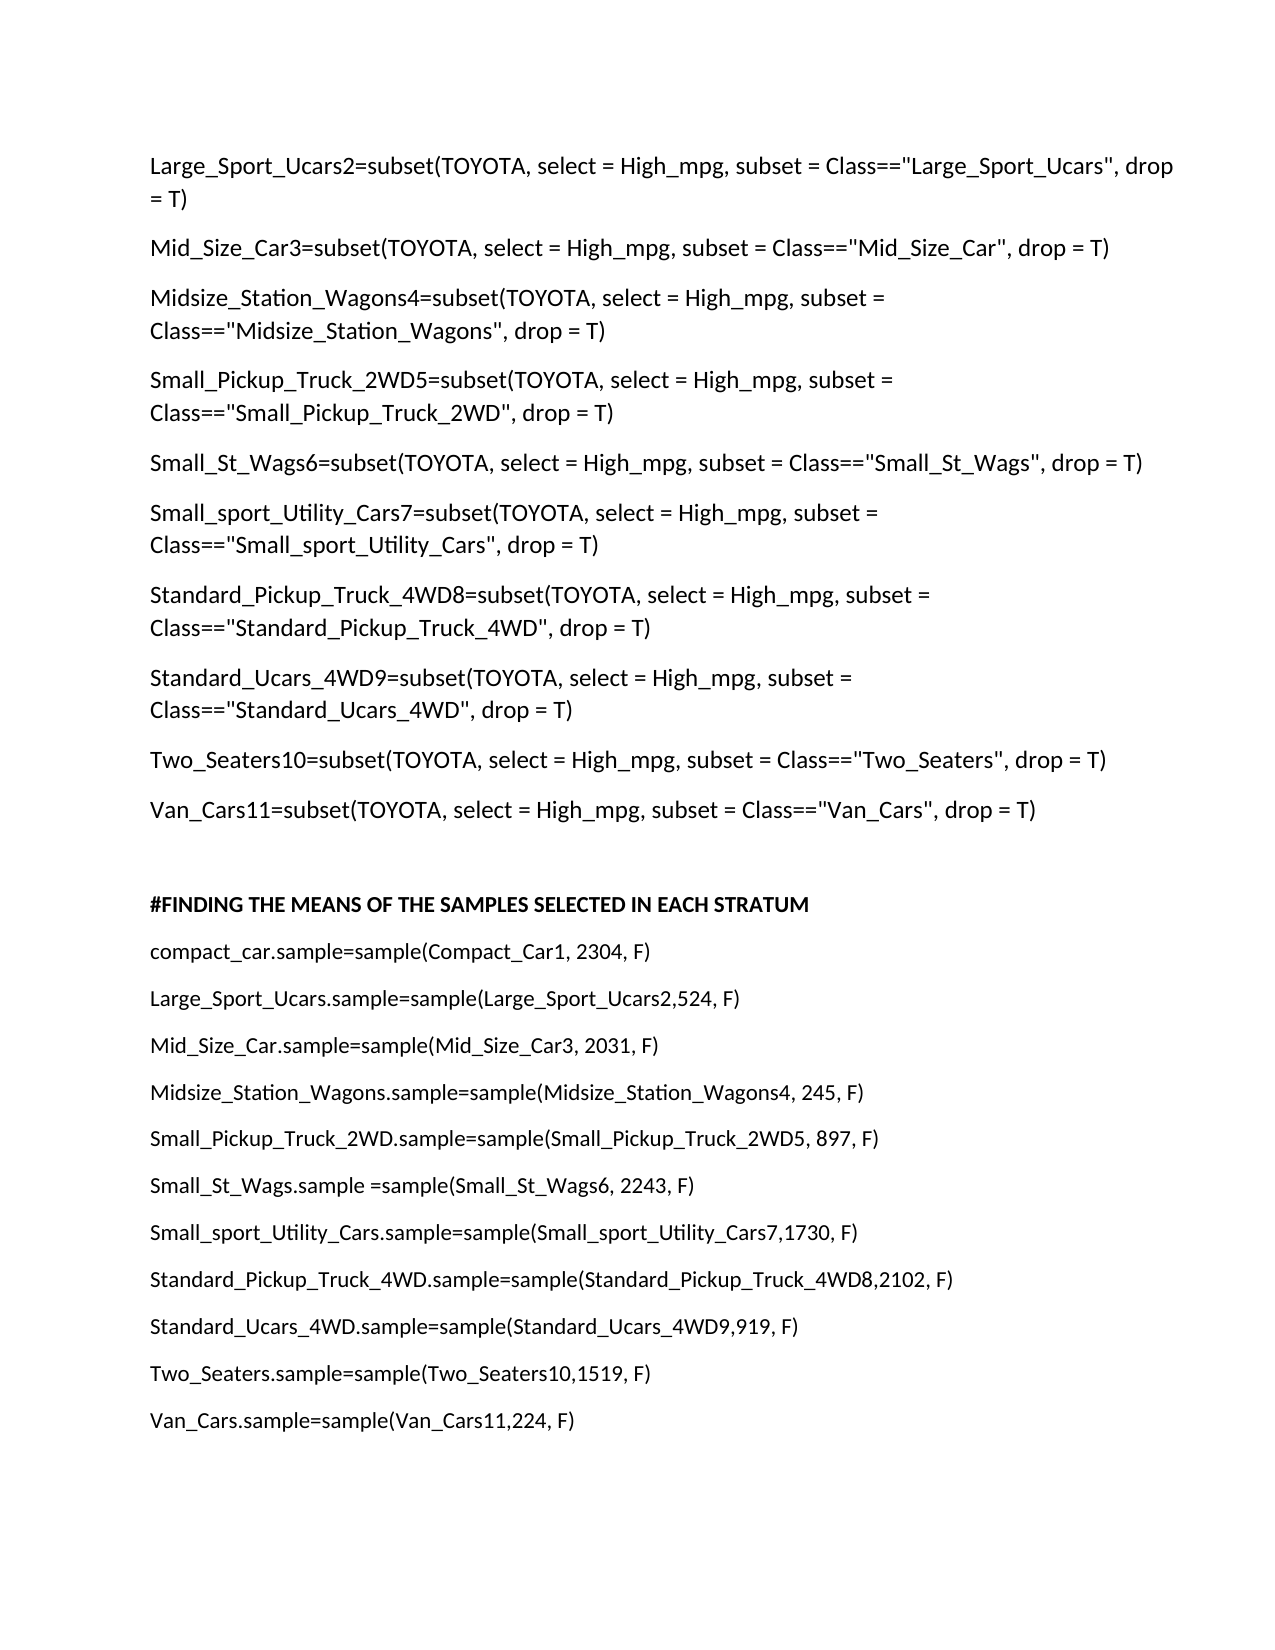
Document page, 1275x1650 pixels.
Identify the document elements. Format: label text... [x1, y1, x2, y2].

text Van_Cars.sample=sample(Van_Cars11,224, F) [150, 1406, 1181, 1434]
text Small_sport_Utility_Cars.sample=sample(Small_sport_Utility_Cars7,1730, F) [150, 1218, 1181, 1246]
text Two_Seaters10=subset(TOYOTA, select = High_mpg, subset = Class=="Two_Seaters", drop = T) [150, 744, 1181, 775]
text Standard_Pickup_Truck_4WD.sample=sample(Standard_Pickup_Truck_4WD8,2102, F) [150, 1265, 1181, 1293]
text Large_Sport_Ucars.sample=sample(Large_Sport_Ucars2,524, F) [150, 984, 1181, 1012]
text Mid_Size_Car.sample=sample(Mid_Size_Car3, 2031, F) [150, 1031, 1181, 1059]
text Small_St_Wags.sample =sample(Small_St_Wags6, 2243, F) [150, 1171, 1181, 1199]
text Large_Sport_Ucars2=subset(TOYOTA, select = High_mpg, subset = Class=="Large_Sport_Ucars", drop = T) [150, 150, 1181, 213]
text Small_sport_Utility_Cars7=subset(TOYOTA, select = High_mpg, subset = Class=="Small_sport_Utility_Cars", drop = T) [150, 497, 1181, 560]
text #FINDING THE MEANS OF THE SAMPLES SELECTED IN EACH STRATUM [150, 890, 1181, 918]
text Midsize_Station_Wagons.sample=sample(Midsize_Station_Wagons4, 245, F) [150, 1078, 1181, 1106]
text Van_Cars11=subset(TOYOTA, select = High_mpg, subset = Class=="Van_Cars", drop = T) [150, 794, 1181, 824]
text Small_St_Wags6=subset(TOYOTA, select = High_mpg, subset = Class=="Small_St_Wags", drop = T) [150, 447, 1181, 478]
text Midsize_Station_Wagons4=subset(TOYOTA, select = High_mpg, subset = Class=="Midsize_Station_Wagons", drop = T) [150, 282, 1181, 346]
text Standard_Ucars_4WD9=subset(TOYOTA, select = High_mpg, subset = Class=="Standard_Ucars_4WD", drop = T) [150, 662, 1181, 725]
text Two_Seaters.sample=sample(Two_Seaters10,1519, F) [150, 1359, 1181, 1387]
text Mid_Size_Car3=subset(TOYOTA, select = High_mpg, subset = Class=="Mid_Size_Car", drop = T) [150, 232, 1181, 263]
text Standard_Pickup_Truck_4WD8=subset(TOYOTA, select = High_mpg, subset = Class=="Standard_Pickup_Truck_4WD", drop = T) [150, 579, 1181, 643]
text compact_car.sample=sample(Compact_Car1, 2304, F) [150, 937, 1181, 965]
text Small_Pickup_Truck_2WD5=subset(TOYOTA, select = High_mpg, subset = Class=="Small_Pickup_Truck_2WD", drop = T) [150, 364, 1181, 428]
text Small_Pickup_Truck_2WD.sample=sample(Small_Pickup_Truck_2WD5, 897, F) [150, 1124, 1181, 1153]
text Standard_Ucars_4WD.sample=sample(Standard_Ucars_4WD9,919, F) [150, 1312, 1181, 1340]
